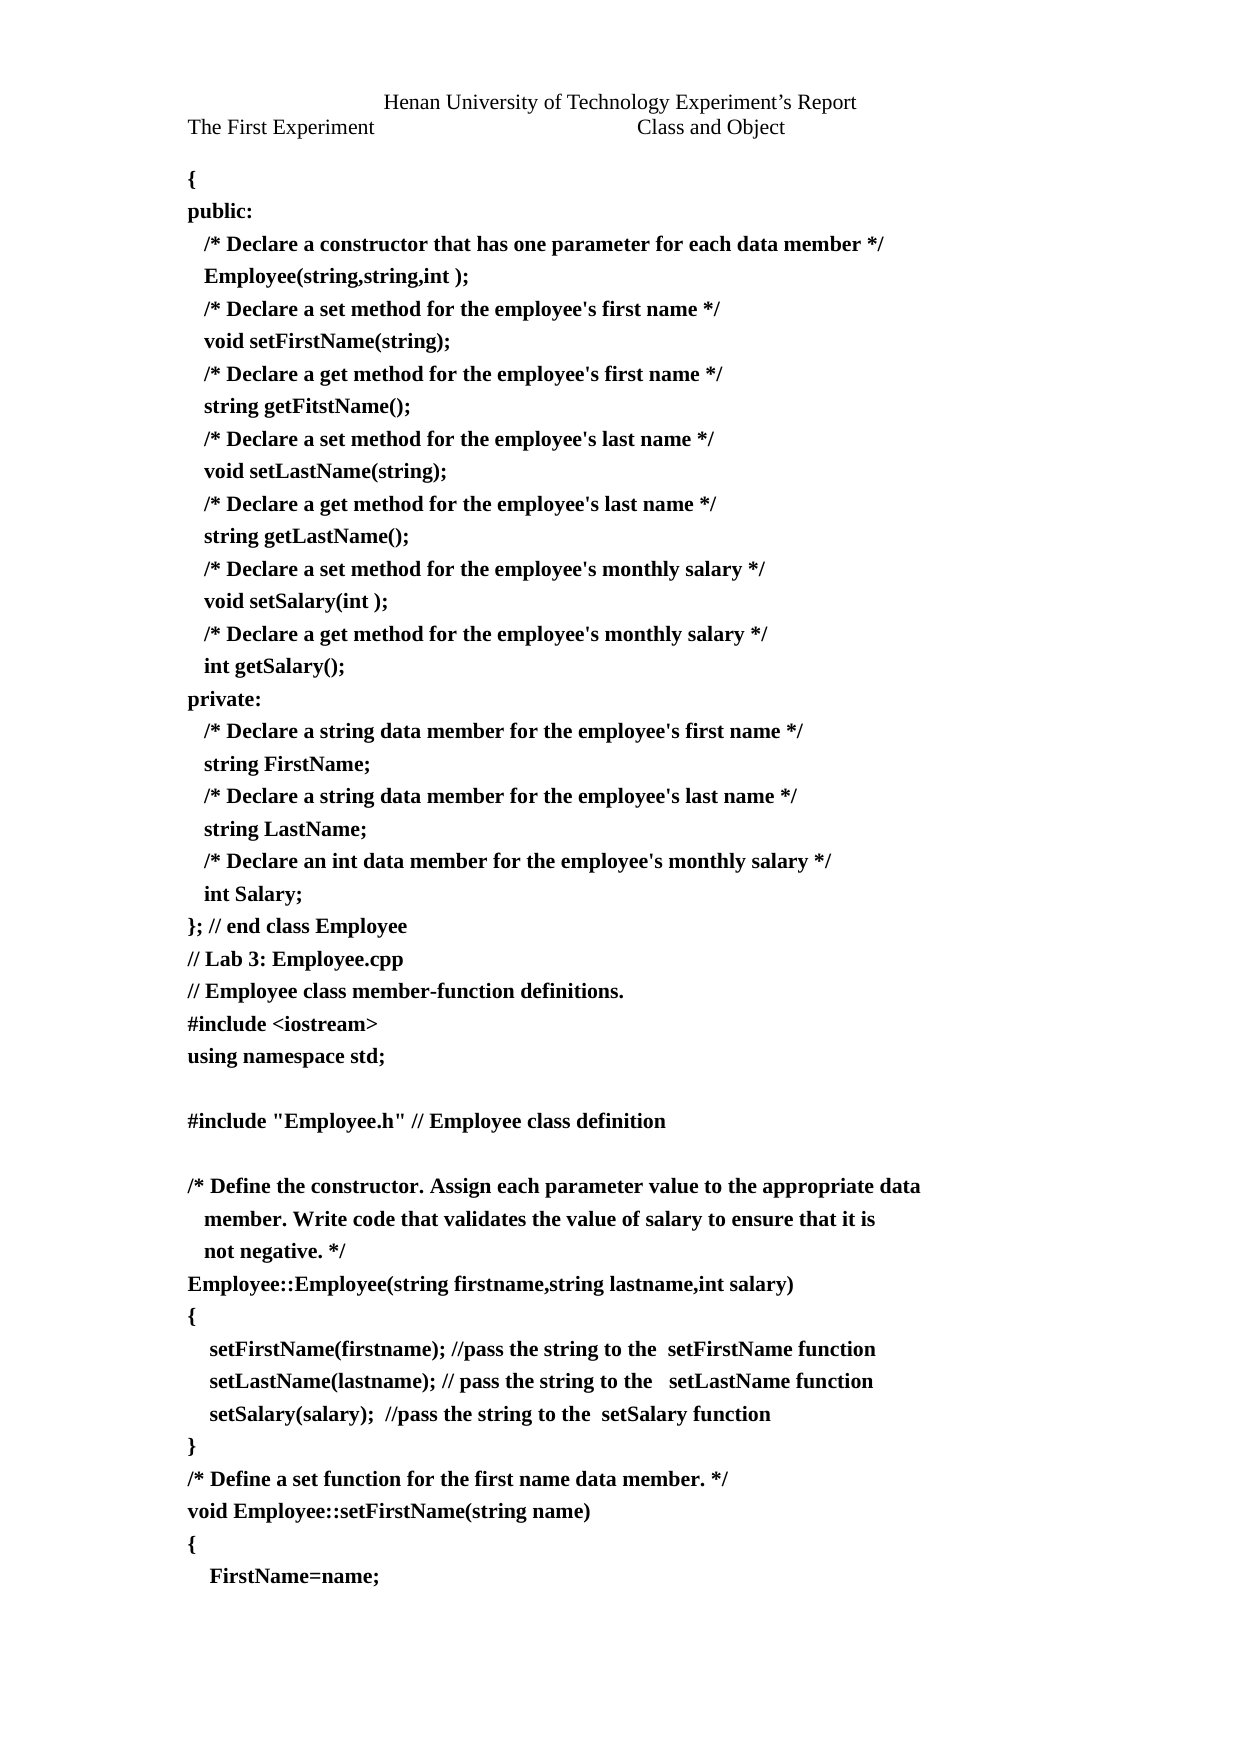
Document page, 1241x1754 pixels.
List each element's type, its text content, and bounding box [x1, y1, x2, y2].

text { [187, 1527, 1053, 1559]
text }; // end class Employee [187, 909, 1053, 942]
text void Employee::setFirstName(string name) [187, 1494, 1053, 1527]
text string getLastName(); [187, 519, 1053, 552]
text /* Declare a get method for the employee's monthly salary */ [187, 617, 1053, 649]
text /* Declare a get method for the employee's last name */ [187, 487, 1053, 519]
text private: [187, 682, 1053, 714]
text /* Define a set function for the first name data member. */ [187, 1462, 1053, 1494]
text // Lab 3: Employee.cpp [187, 942, 1053, 974]
text /* Define the constructor. Assign each parameter value to the appropriate data [187, 1169, 1053, 1202]
text /* Declare a set method for the employee's first name */ [187, 292, 1053, 324]
text setSalary(salary); //pass the string to the setSalary function [187, 1397, 1053, 1429]
text /* Declare a set method for the employee's monthly salary */ [187, 552, 1053, 584]
text /* Declare a constructor that has one parameter for each data member */ [187, 227, 1053, 259]
text { [187, 1299, 1053, 1332]
text not negative. */ [187, 1234, 1053, 1267]
text int getSalary(); [187, 649, 1053, 682]
text void setSalary(int ); [187, 584, 1053, 617]
text int Salary; [187, 877, 1053, 909]
text member. Write code that validates the value of salary to ensure that it is [187, 1202, 1053, 1234]
text // Employee class member-function definitions. [187, 974, 1053, 1007]
text /* Declare a set method for the employee's last name */ [187, 422, 1053, 454]
text #include "Employee.h" // Employee class definition [187, 1104, 1053, 1137]
text setLastName(lastname); // pass the string to the setLastName function [187, 1364, 1053, 1397]
text } [187, 1429, 1053, 1462]
text { [187, 162, 1053, 194]
text #include <iostream> [187, 1007, 1053, 1039]
text void setLastName(string); [187, 454, 1053, 487]
text Employee::Employee(string firstname,string lastname,int salary) [187, 1267, 1053, 1299]
text /* Declare a string data member for the employee's first name */ [187, 714, 1053, 747]
text using namespace std; [187, 1039, 1053, 1072]
text public: [187, 194, 1053, 227]
text /* Declare a get method for the employee's first name */ [187, 357, 1053, 389]
text setFirstName(firstname); //pass the string to the setFirstName function [187, 1332, 1053, 1364]
text string FirstName; [187, 747, 1053, 779]
text FirstName=name; [187, 1559, 1053, 1592]
text /* Declare a string data member for the employee's last name */ [187, 779, 1053, 812]
text /* Declare an int data member for the employee's monthly salary */ [187, 844, 1053, 877]
text Employee(string,string,int ); [187, 259, 1053, 292]
text string getFitstName(); [187, 389, 1053, 422]
text string LastName; [187, 812, 1053, 844]
text void setFirstName(string); [187, 324, 1053, 357]
